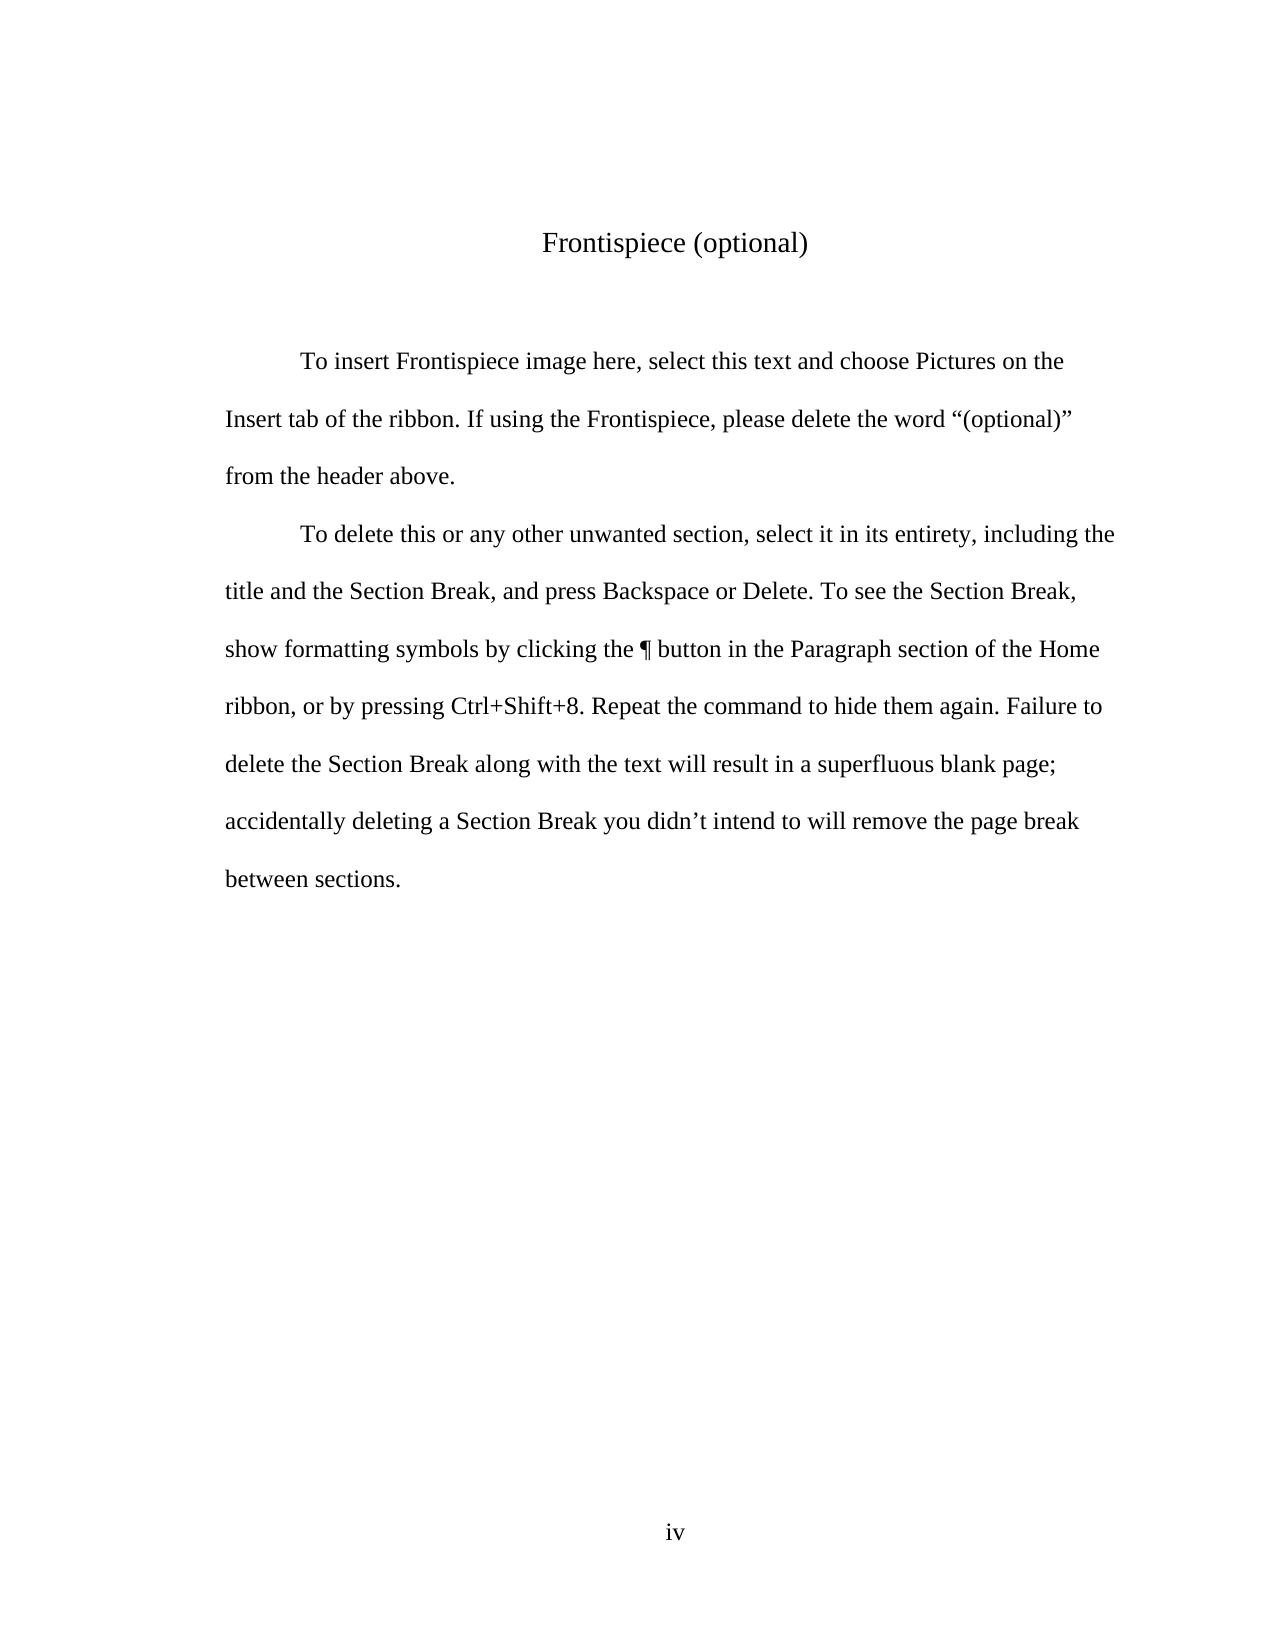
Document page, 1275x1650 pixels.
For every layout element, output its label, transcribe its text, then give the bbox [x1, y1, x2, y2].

text To insert Frontispiece image here, select this text and choose Pictures on the Insert tab of the ribbon. If using the Frontispiece, please delete the word “(optional)” from the header above. [225, 346, 1125, 490]
text To delete this or any other unwanted section, select it in its entirety, including the title and the Section Break, and press Backspace or Delete. To see the Section Break, show formatting symbols by clicking the ¶ button in the Paragraph section of the Home ribbon, or by pressing Ctrl+Shift+8. Repeat the command to hide them again. Failure to delete the Section Break along with the text will result in a superfluous blank page; accidentally deleting a Section Break you didn’t intend to will remove the page break between sections. [225, 519, 1125, 892]
subtitle Frontispiece (optional) [225, 225, 1125, 258]
